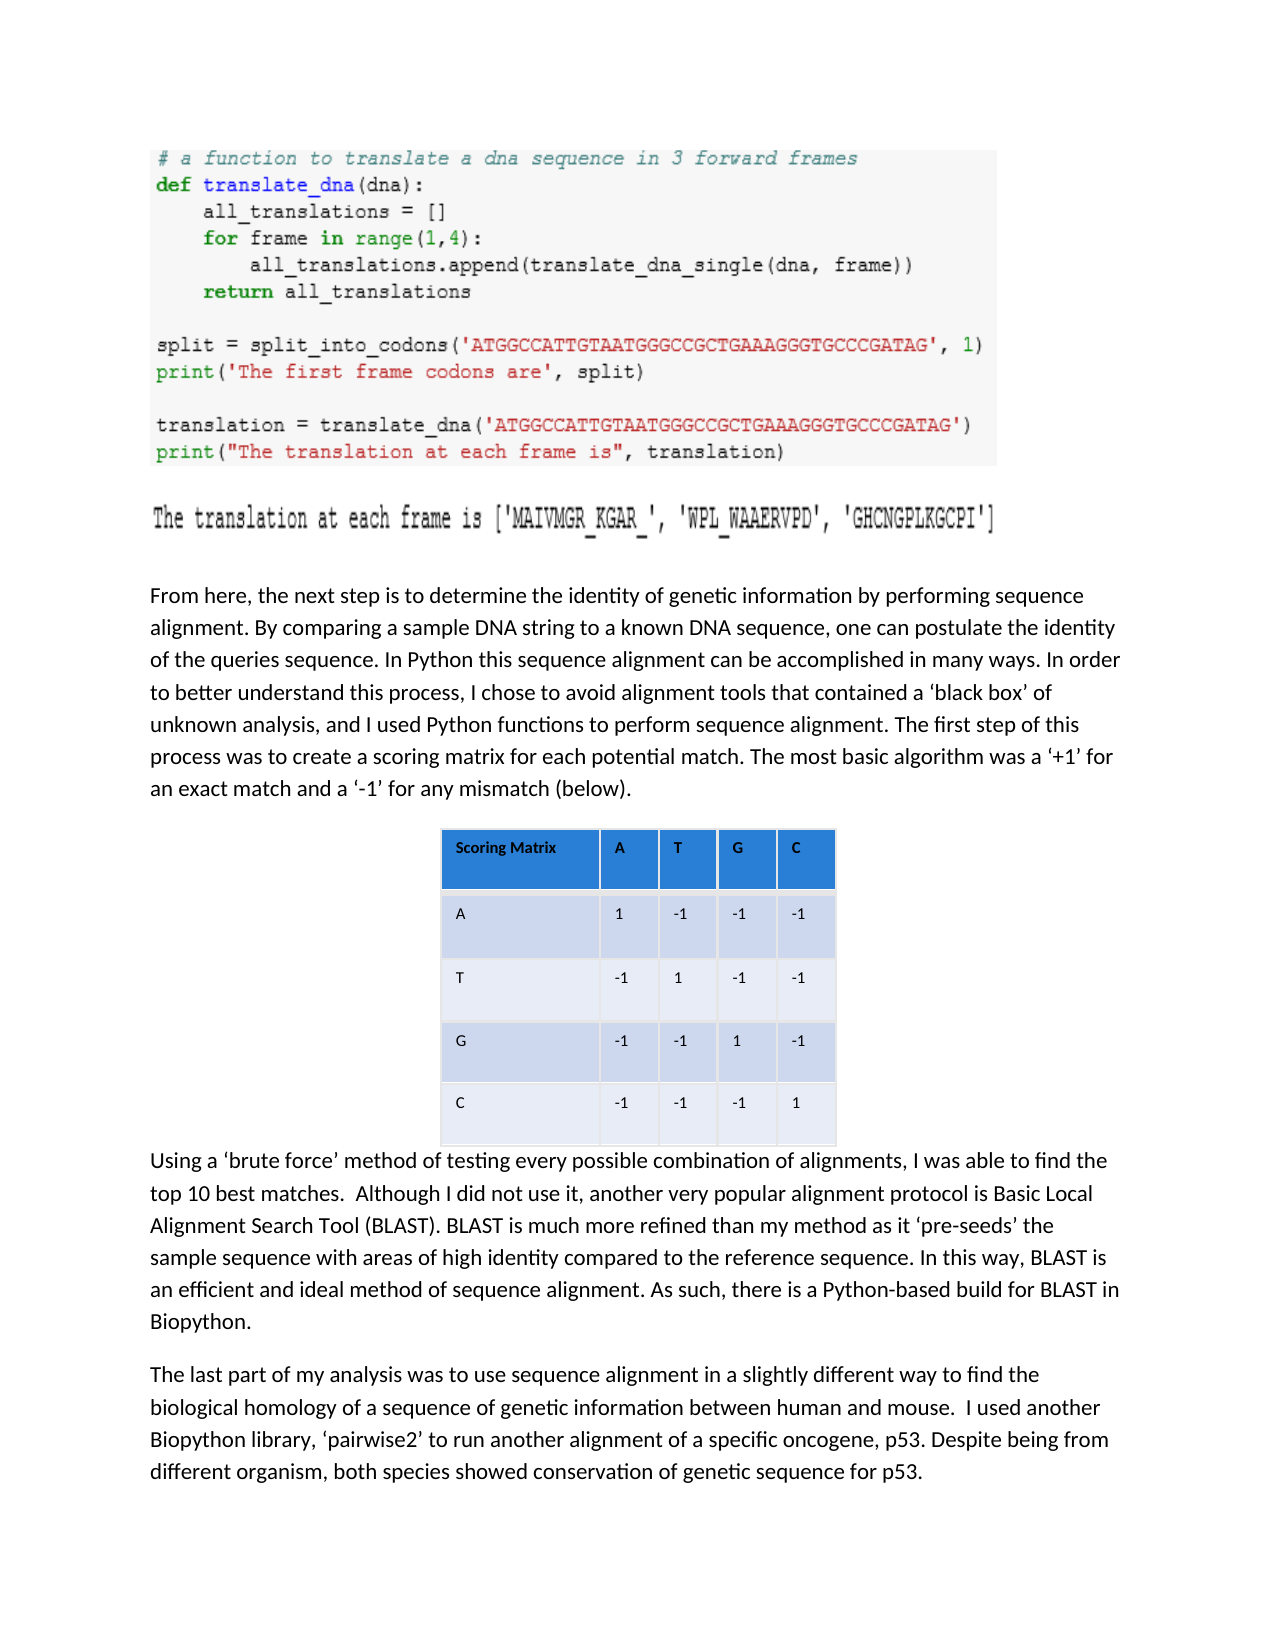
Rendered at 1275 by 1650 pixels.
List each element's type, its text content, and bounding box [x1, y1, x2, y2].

table_cell -1 [601, 960, 658, 1020]
table_cell -1 [660, 896, 716, 958]
table_cell -1 [601, 1085, 658, 1144]
table_cell -1 [778, 1023, 835, 1082]
text The last part of my analysis was to use sequence alignment in a slightly different way to find the biological homology of a sequence of genetic information between human and mouse. I used another Biopython library, ‘pairwise2’ to run another alignment of a specific oncogene, p53. Despite being from different organism, both species showed conservation of genetic sequence for p53. [150, 1361, 1125, 1485]
table_cell -1 [778, 960, 835, 1020]
table_cell 1 [660, 960, 716, 1020]
table_cell 1 [601, 896, 658, 958]
text Using a ‘brute force’ method of testing every possible combination of alignments, I was able to find the top 10 best matches. Although I did not use it, another very popular alignment protocol is Basic Local Alignment Search Tool (BLAST). BLAST is much more refined than my method as it ‘pre-seeds’ the sample sequence with areas of high identity compared to the reference sequence. In this way, BLAST is an efficient and ideal method of sequence alignment. As such, there is a Python-based build for BLAST in Biopython. [150, 1147, 1125, 1336]
table_cell -1 [719, 960, 776, 1020]
table_cell -1 [719, 896, 776, 958]
text From here, the next step is to determine the identity of genetic information by performing sequence alignment. By comparing a sample DNA string to a known DNA sequence, one can postulate the identity of the queries sequence. In Python this sequence alignment can be accomplished in many ways. In order to better understand this process, I chose to avoid alignment tools that contained a ‘black box’ of unknown analysis, and I used Python functions to perform sequence alignment. The first step of this process was to create a scoring matrix for each potential match. The most basic algorithm was a ‘+1’ for an exact match and a ‘-1’ for any mismatch (below). [150, 581, 1125, 802]
table_cell C [442, 1085, 599, 1144]
table_header Scoring Matrix [442, 830, 599, 889]
table_cell 1 [778, 1085, 835, 1144]
table_cell -1 [778, 896, 835, 958]
table_cell T [442, 960, 599, 1020]
table_header G [719, 830, 776, 889]
table_cell -1 [601, 1023, 658, 1082]
picture [150, 490, 1001, 557]
table_header A [601, 830, 658, 889]
picture [150, 150, 997, 466]
table_cell -1 [660, 1085, 716, 1144]
table_header T [660, 830, 716, 889]
table_cell G [442, 1023, 599, 1082]
table_cell 1 [719, 1023, 776, 1082]
table_cell A [442, 896, 599, 958]
table_header C [778, 830, 835, 889]
table_cell -1 [719, 1085, 776, 1144]
table_cell -1 [660, 1023, 716, 1082]
